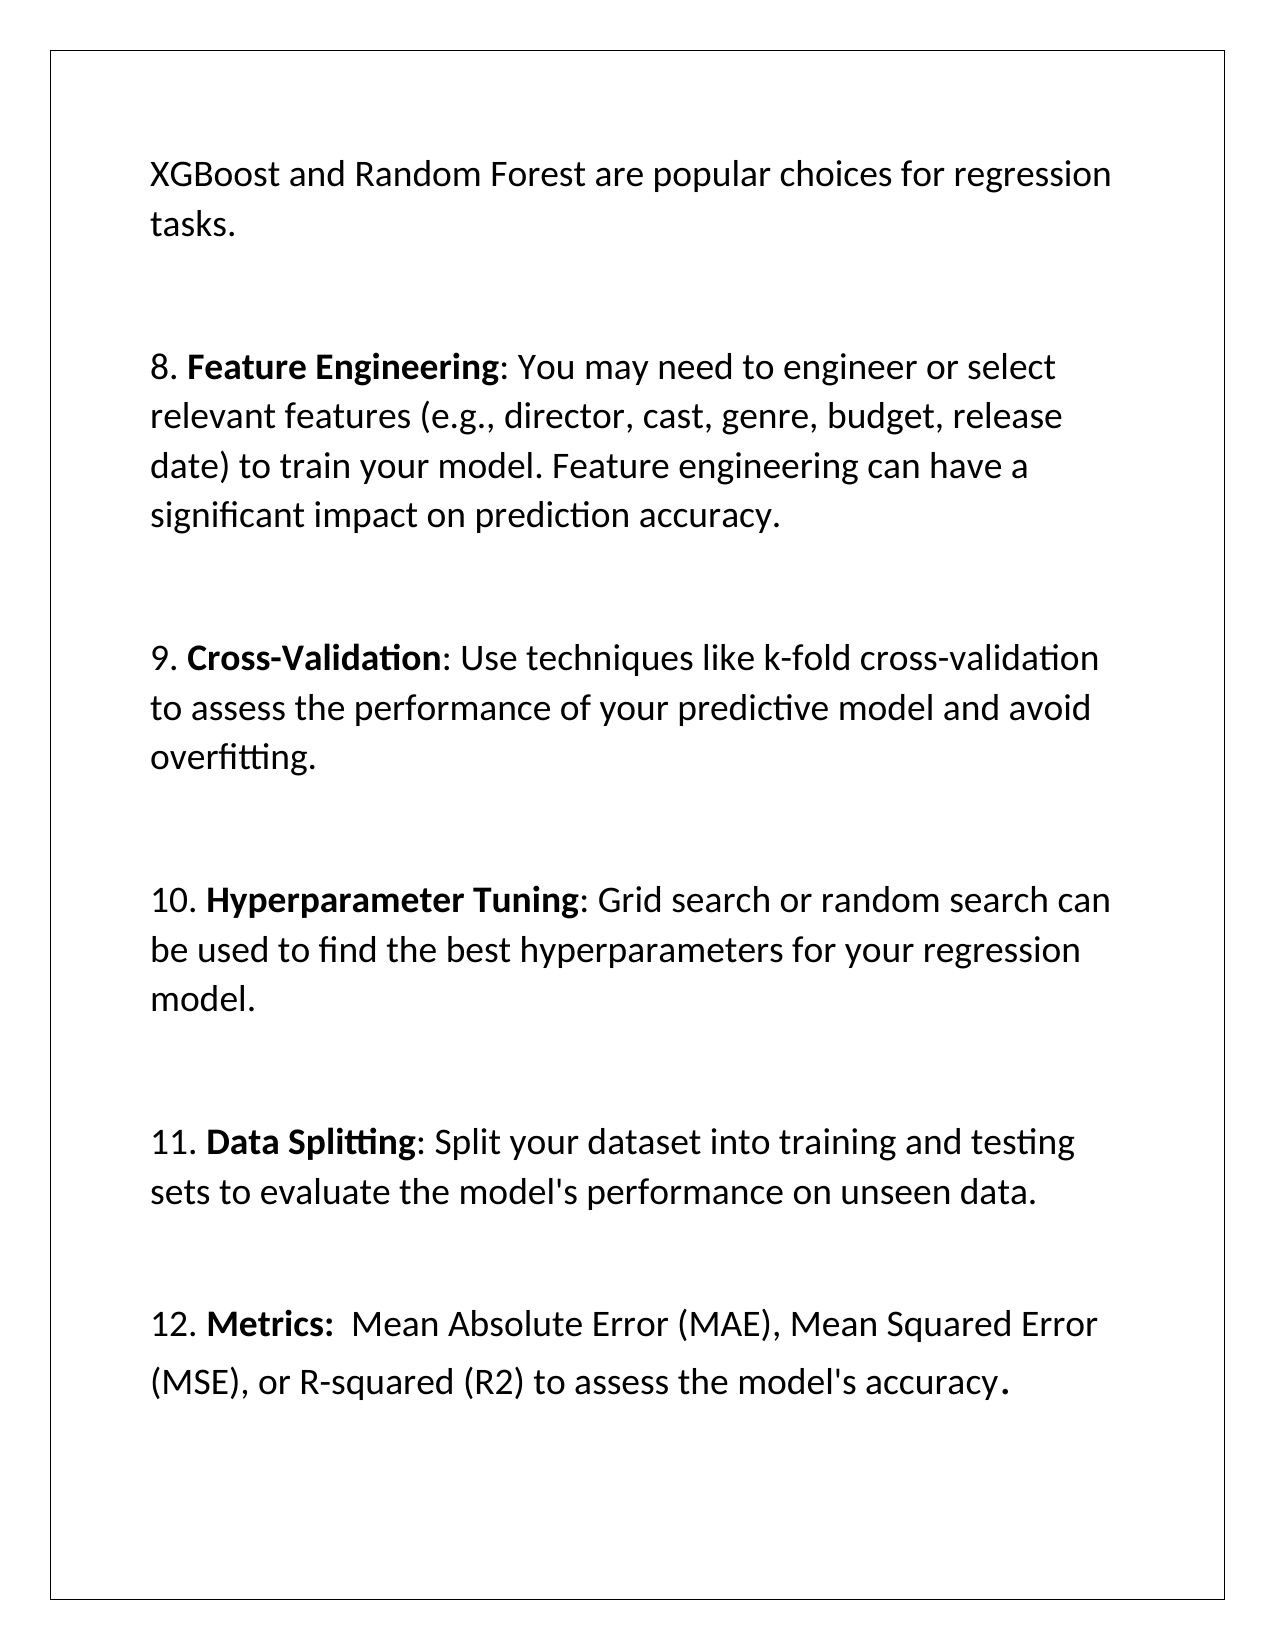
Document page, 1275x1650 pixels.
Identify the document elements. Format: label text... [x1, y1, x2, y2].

text 9. Cross-Validation: Use techniques like k-fold cross-validation to assess the performance of your predictive model and avoid overfitting. [150, 634, 1125, 779]
text 11. Data Splitting: Split your dataset into training and testing sets to evaluate the model's performance on unseen data. [150, 1118, 1125, 1214]
text 8. Feature Engineering: You may need to engineer or select relevant features (e.g., director, cast, genre, budget, release date) to train your model. Feature engineering can have a significant impact on prediction accuracy. [150, 343, 1125, 537]
text 12. Metrics: Mean Absolute Error (MAE), Mean Squared Error (MSE), or R-squared (R2) to assess the model's accuracy. [150, 1300, 1125, 1406]
text 10. Hyperparameter Tuning: Grid search or random search can be used to find the best hyperparameters for your regression model. [150, 876, 1125, 1021]
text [150, 150, 1125, 245]
